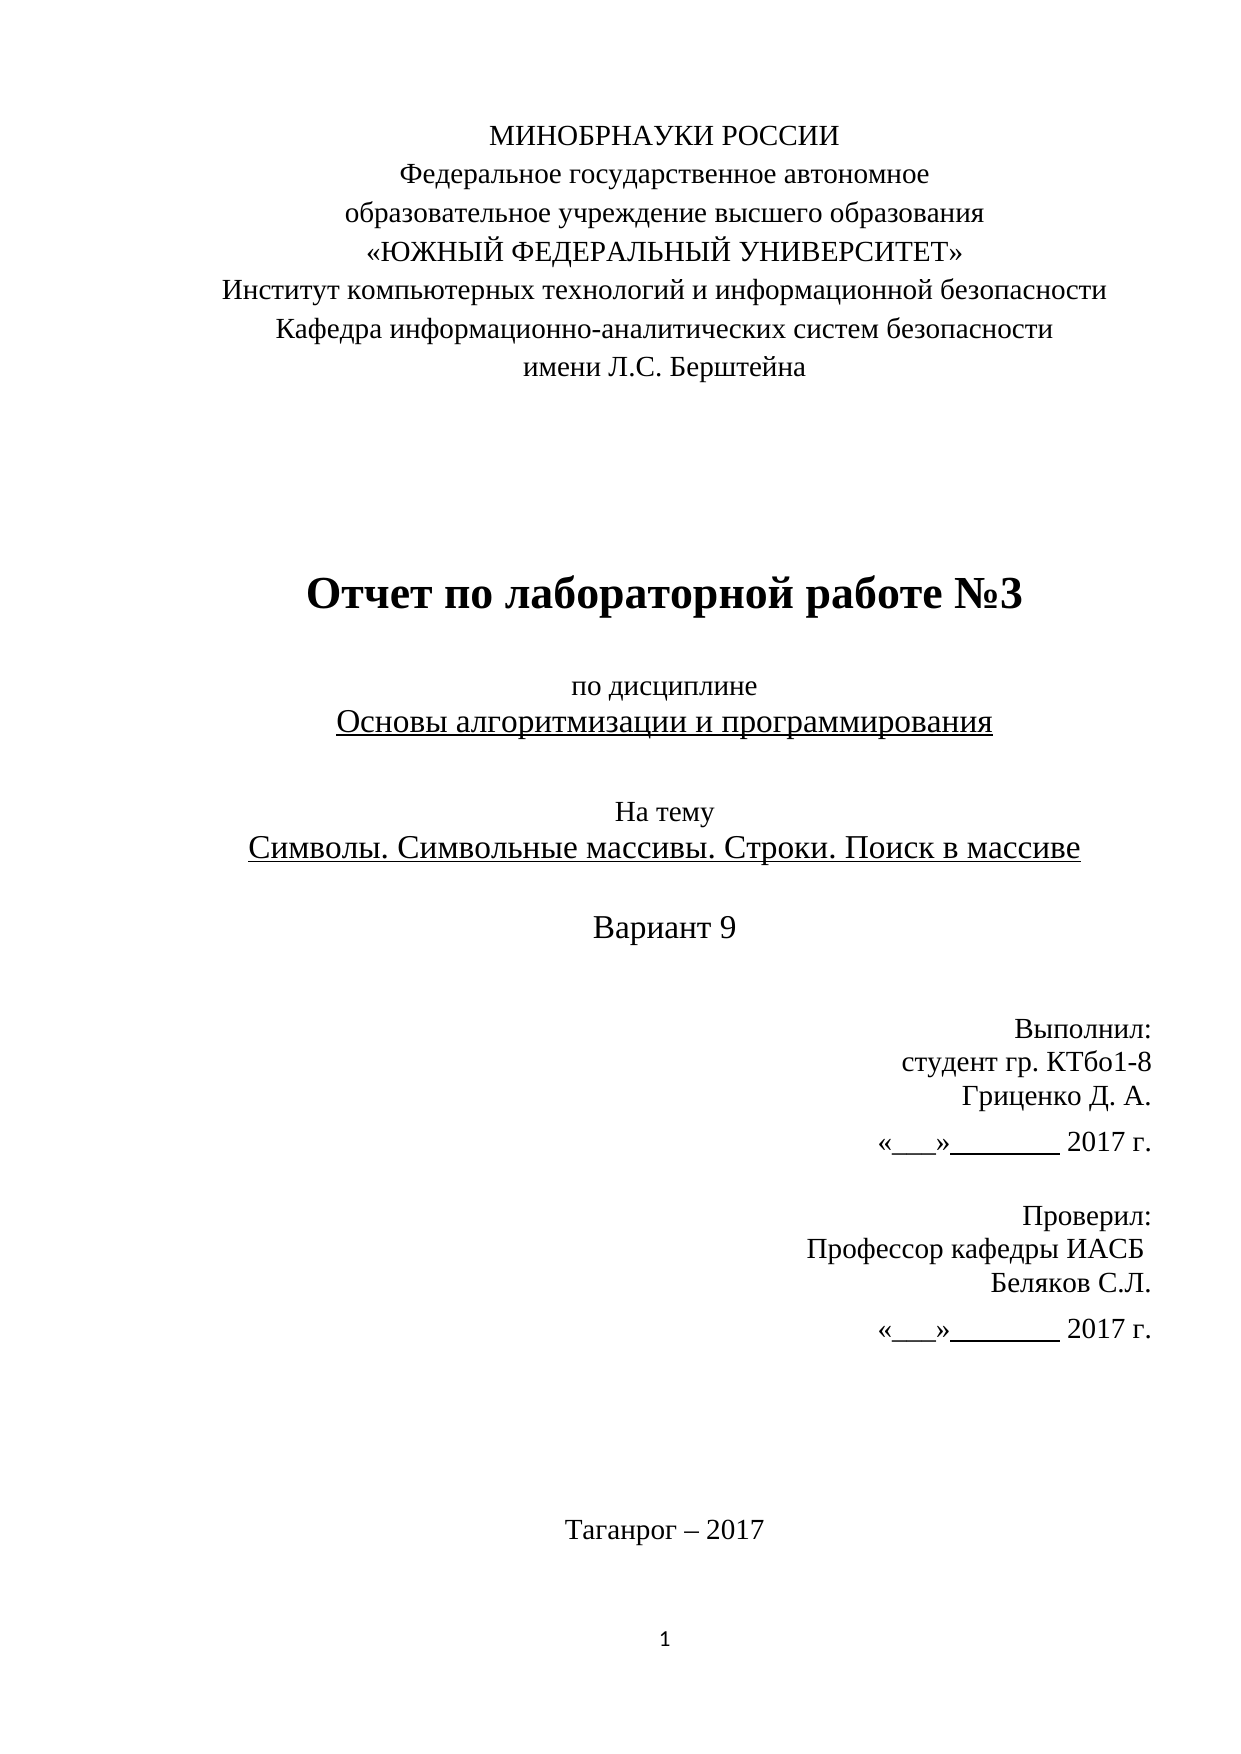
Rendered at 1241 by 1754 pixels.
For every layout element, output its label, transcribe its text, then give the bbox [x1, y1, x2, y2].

text «___» 2017 г. [177, 1311, 1152, 1345]
text Отчет по лабораторной работе №3 [177, 566, 1152, 647]
text по дисциплине Основы алгоритмизации и программирования [177, 668, 1152, 739]
text Профессор кафедры ИАСБ Беляков С.Л. [177, 1232, 1152, 1299]
text Таганрог – 2017 [177, 1474, 1152, 1546]
text Институт компьютерных технологий и информационной безопасности [177, 272, 1152, 306]
text Кафедра информационно-аналитических систем безопасности [177, 311, 1152, 344]
text Проверил: [177, 1198, 1152, 1232]
text «___» 2017 г. [177, 1124, 1152, 1186]
text На тему Символы. Символьные массивы. Строки. Поиск в массиве [177, 760, 1152, 866]
text Федеральное государственное автономное [177, 157, 1152, 190]
text Выполнил: студент гр. КТбо1-8 [177, 1011, 1152, 1078]
text «ЮЖНЫЙ ФЕДЕРАЛЬНЫЙ УНИВЕРСИТЕТ» [177, 234, 1152, 267]
text образовательное учреждение высшего образования [177, 195, 1152, 229]
text Вариант 9 [177, 907, 1152, 946]
text МИНОБРНАУКИ РОССИИ [177, 118, 1152, 152]
text Гриценко Д. А. [177, 1078, 1152, 1111]
text имени Л.С. Берштейна [177, 349, 1152, 383]
